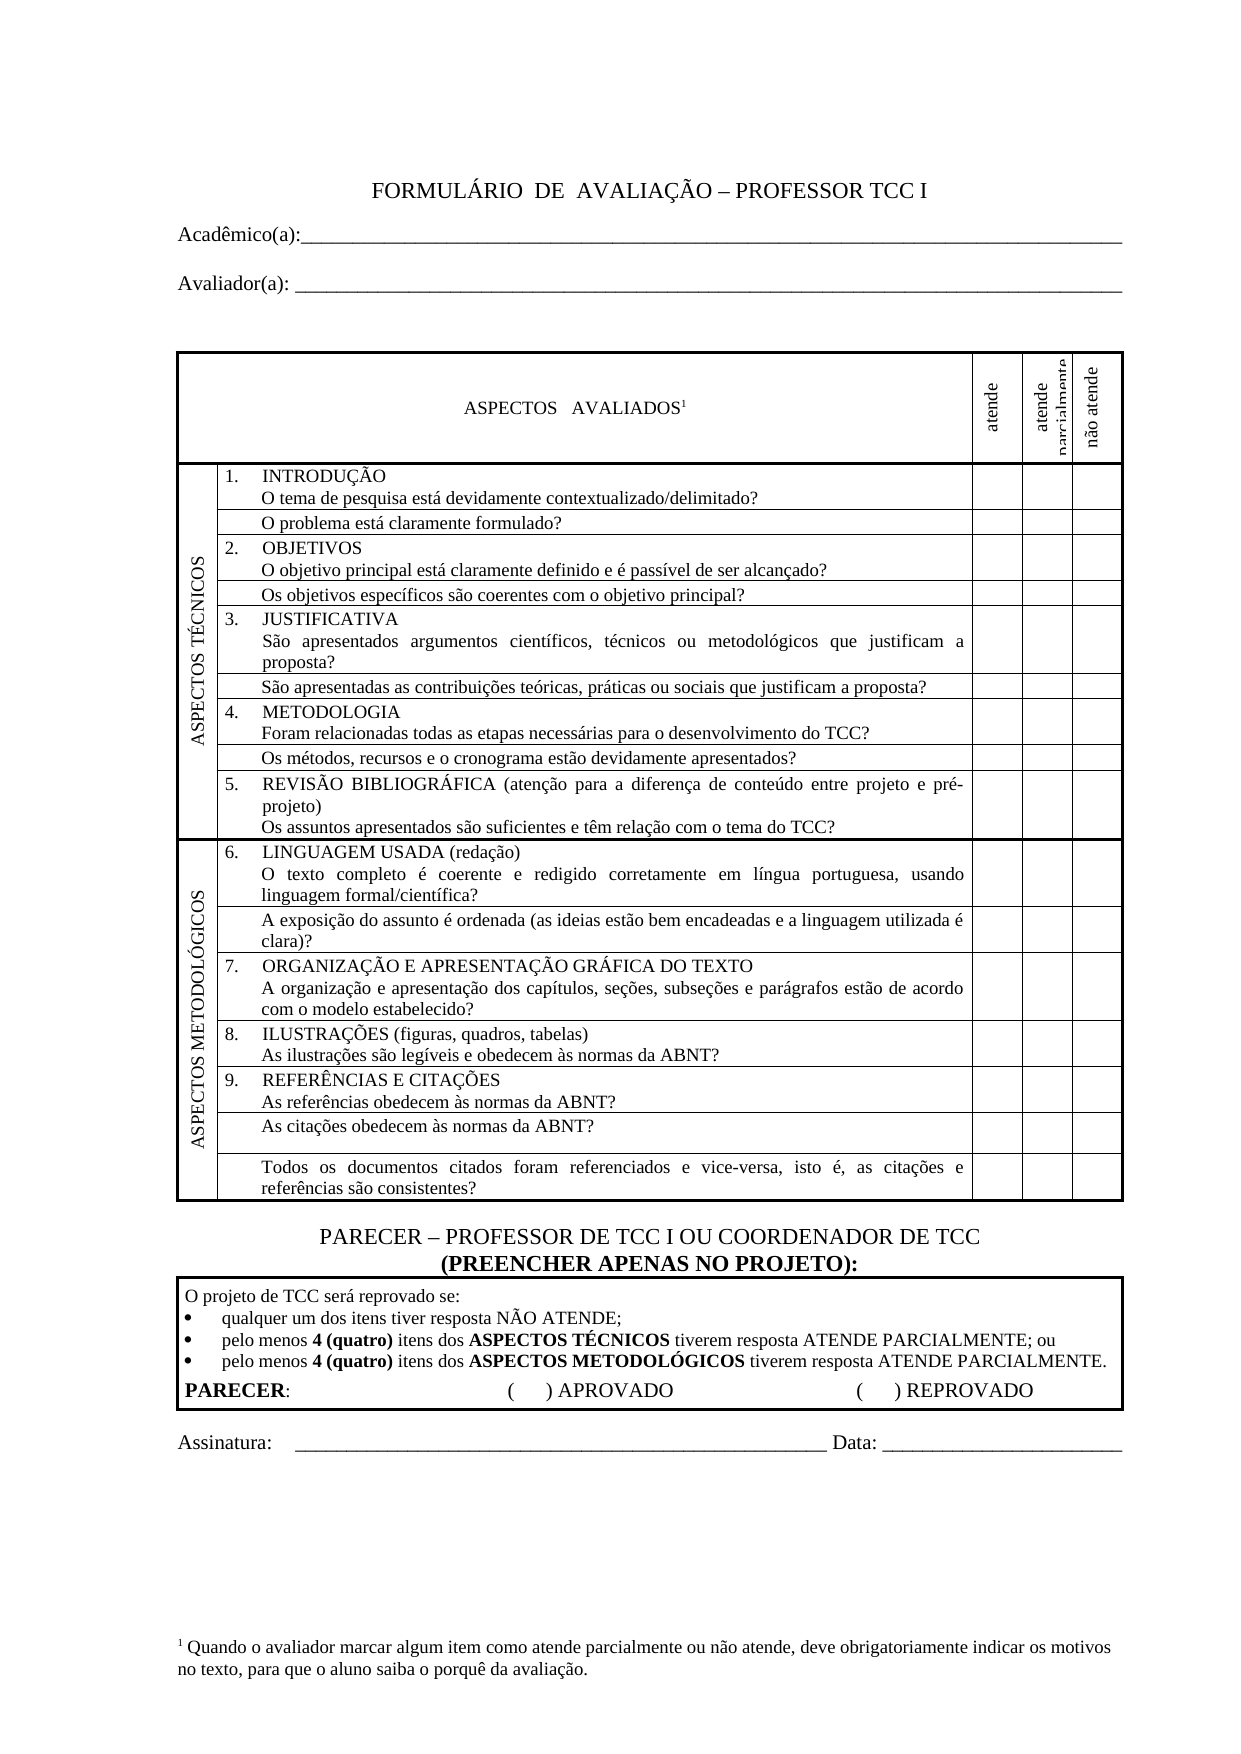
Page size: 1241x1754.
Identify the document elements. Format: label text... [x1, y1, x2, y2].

table_cell [1023, 745, 1072, 770]
table_cell ( ) REPROVADO [768, 1372, 1121, 1408]
table_cell [973, 606, 1022, 673]
table_cell [1073, 510, 1121, 534]
table_cell [1073, 771, 1121, 838]
table_cell [1073, 699, 1121, 744]
table_header não atende [1073, 354, 1121, 462]
table_cell ILUSTRAÇÕES (figuras, quadros, tabelas) As ilustrações são legíveis e obedecem às normas da ABNT? [218, 1021, 972, 1066]
text PARECER – PROFESSOR DE TCC I ou COORDENADOR DE TCC [177, 1223, 1122, 1250]
table_cell Os objetivos específicos são coerentes com o objetivo principal? [218, 581, 972, 605]
table_cell OBJETIVOS O objetivo principal está claramente definido e é passível de ser alcançado? [218, 535, 972, 580]
table_cell [1023, 674, 1072, 697]
table_cell [973, 699, 1022, 744]
table_cell [973, 581, 1022, 605]
table_cell [973, 953, 1022, 1020]
table_cell [973, 745, 1022, 770]
table_cell [1073, 1021, 1121, 1066]
table_cell [1023, 606, 1072, 673]
table_cell [1023, 699, 1072, 744]
table_cell [1073, 674, 1121, 697]
table_cell Os métodos, recursos e o cronograma estão devidamente apresentados? [218, 745, 972, 770]
table_cell REFERÊNCIAS E CITAÇÕES As referências obedecem às normas da ABNT? [218, 1067, 972, 1112]
table_cell ORGANIZAÇÃO E APRESENTAÇÃO GRÁFICA DO TEXTO A organização e apresentação dos capítulos, seções, subseções e parágrafos estão de acordo com o modelo estabelecido? [218, 953, 972, 1020]
table_header ASPECTOS AVALIADOS1 [179, 354, 972, 462]
table_header atende [973, 354, 1022, 462]
text (preencher apenas no projeto): [177, 1250, 1122, 1276]
table_cell [1023, 907, 1072, 952]
table_cell [1023, 1067, 1072, 1112]
table_cell [973, 771, 1022, 838]
table_cell [1023, 1021, 1072, 1066]
table_cell ASPECTOS TÉCNICOS [179, 465, 217, 838]
table_cell [1023, 841, 1072, 906]
table_cell [1073, 953, 1121, 1020]
text Assinatura: Data: [177, 1430, 1122, 1454]
table_cell [973, 465, 1022, 508]
table_cell REVISÃO BIBLIOGRÁFICA (atenção para a diferença de conteúdo entre projeto e pré-projeto) Os assuntos apresentados são suficientes e têm relação com o tema do TCC? [218, 771, 972, 838]
table_cell METODOLOGIA Foram relacionadas todas as etapas necessárias para o desenvolvimento do TCC? [218, 699, 972, 744]
table_cell PARECER: [179, 1372, 413, 1408]
table_header O projeto de TCC será reprovado se: qualquer um dos itens tiver resposta NÃO ATENDE; pelo menos 4 (quatro) itens dos ASPECTOS TÉCNICOS tiverem resposta ATENDE PARCIALMENTE; ou pelo menos 4 (quatro) itens dos ASPECTOS METODOLÓGICOS tiverem resposta ATENDE PARCIALMENTE. [179, 1279, 1121, 1372]
table_cell [1073, 581, 1121, 605]
table_cell [1073, 907, 1121, 952]
table_cell [1073, 745, 1121, 770]
table_cell [973, 1113, 1022, 1152]
table_cell A exposição do assunto é ordenada (as ideias estão bem encadeadas e a linguagem utilizada é clara)? [218, 907, 972, 952]
table_cell [973, 674, 1022, 697]
table_cell [973, 535, 1022, 580]
text FORMULÁRIO DE avaliação – PROFESSOR TCC I [177, 177, 1122, 203]
table_cell [1073, 606, 1121, 673]
text Acadêmico(a): [177, 222, 1122, 246]
table_cell [973, 1067, 1022, 1112]
table_cell O problema está claramente formulado? [218, 510, 972, 534]
table_cell [973, 907, 1022, 952]
table_cell [1073, 465, 1121, 508]
table_cell LINGUAGEM USADA (redação) O texto completo é coerente e redigido corretamente em língua portuguesa, usando linguagem formal/científica? [218, 841, 972, 906]
table_cell [973, 1154, 1022, 1199]
table_cell [1073, 1113, 1121, 1152]
table_cell [973, 841, 1022, 906]
table_cell [1073, 1154, 1121, 1199]
table_cell INTRODUÇÃO O tema de pesquisa está devidamente contextualizado/delimitado? [218, 465, 972, 508]
table_cell Todos os documentos citados foram referenciados e vice-versa, isto é, as citações e referências são consistentes? [218, 1154, 972, 1199]
table_cell [1073, 1067, 1121, 1112]
table_cell [1023, 581, 1072, 605]
table_cell [1023, 510, 1072, 534]
table_cell [973, 510, 1022, 534]
table_cell [1023, 1154, 1072, 1199]
table_cell ( ) APROVADO [413, 1372, 767, 1408]
table_cell [1023, 535, 1072, 580]
table_cell [1023, 953, 1072, 1020]
table_cell São apresentadas as contribuições teóricas, práticas ou sociais que justificam a proposta? [218, 674, 972, 697]
table_cell [1023, 465, 1072, 508]
table_cell [1023, 1113, 1072, 1152]
table_header atende parcialmente [1023, 354, 1072, 462]
table_cell [1073, 535, 1121, 580]
table_cell [973, 1021, 1022, 1066]
text Avaliador(a): [177, 271, 1122, 295]
table_cell ASPECTOS METODOLÓGICOS [179, 841, 217, 1199]
table_cell [1023, 771, 1072, 838]
table_cell JUSTIFICATIVA São apresentados argumentos científicos, técnicos ou metodológicos que justificam a proposta? [218, 606, 972, 673]
table_cell As citações obedecem às normas da ABNT? [218, 1113, 972, 1152]
table_cell [1073, 841, 1121, 906]
